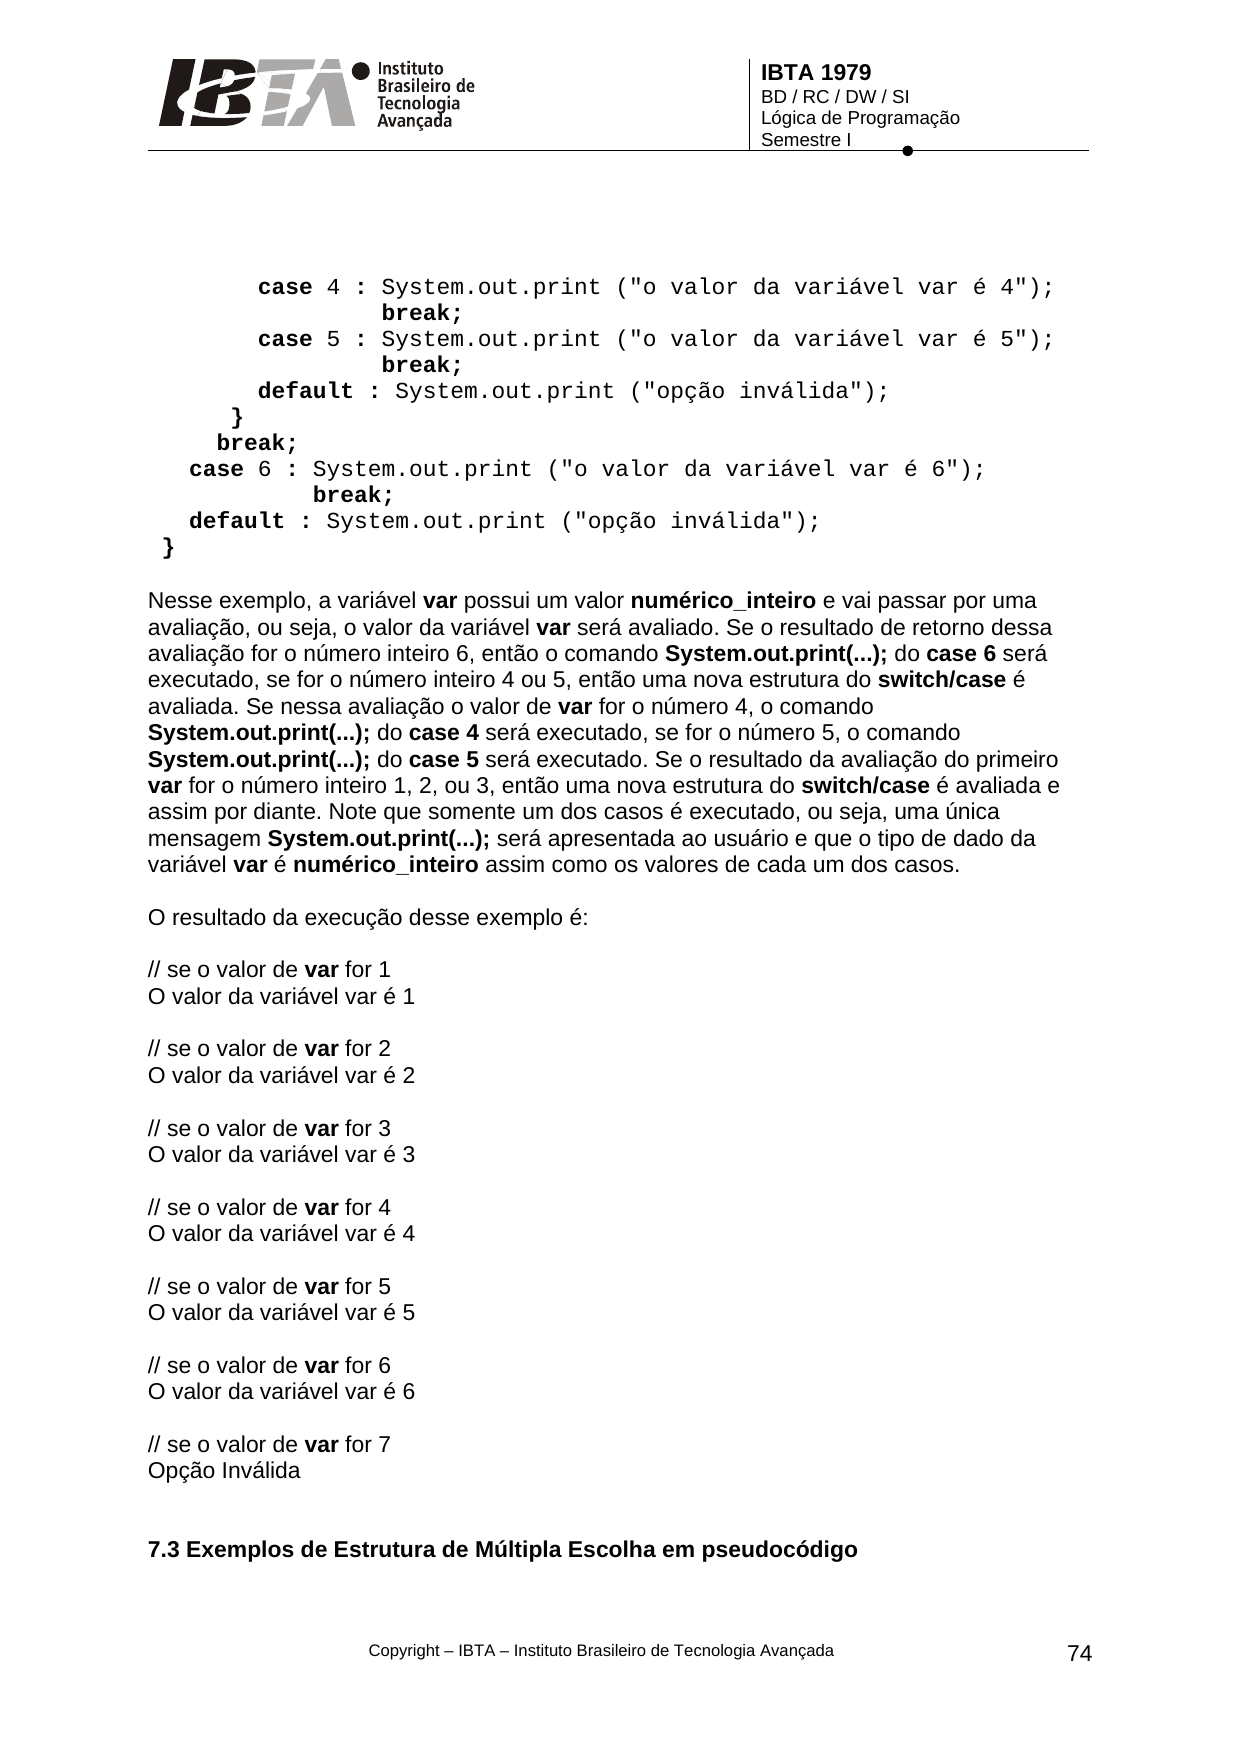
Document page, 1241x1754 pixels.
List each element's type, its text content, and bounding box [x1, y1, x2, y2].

text break; [148, 431, 1092, 457]
text O valor da variável var é 5 [148, 1299, 1092, 1325]
text O valor da variável var é 1 [148, 983, 1092, 1009]
text // se o valor de var for 6 [148, 1352, 1092, 1378]
text // se o valor de var for 2 [148, 1035, 1092, 1062]
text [148, 379, 1092, 405]
text O valor da variável var é 4 [148, 1220, 1092, 1246]
text break; [148, 483, 1092, 509]
text } [148, 535, 1092, 561]
text break; [148, 302, 1092, 328]
text case 5 : System.out.print ("o valor da variável var é 5"); [148, 328, 1092, 353]
subtitle 7.3 Exemplos de Estrutura de Múltipla Escolha em pseudocódigo [148, 1536, 1092, 1562]
text Opção Inválida [148, 1457, 1092, 1483]
text O resultado da execução desse exemplo é: [148, 904, 1092, 930]
text O valor da variável var é 3 [148, 1141, 1092, 1167]
text default : System.out.print ("opção inválida"); [148, 509, 1092, 535]
text Nesse exemplo, a variável var possui um valor numérico_inteiro e vai passar por uma avaliação, ou seja, o valor da variável var será avaliado. Se o resultado de retorno dessa avaliação for o número inteiro 6, então o comando System.out.print(...); do case 6 será executado, se for o número inteiro 4 ou 5, então uma nova estrutura do switch/case é avaliada. Se nessa avaliação o valor de var for o número 4, o comando System.out.print(...); do case 4 será executado, se for o número 5, o comando System.out.print(...); do case 5 será executado. Se o resultado da avaliação do primeiro var for o número inteiro 1, 2, ou 3, então uma nova estrutura do switch/case é avaliada e assim por diante. Note que somente um dos casos é executado, ou seja, uma única mensagem System.out.print(...); será apresentada ao usuário e que o tipo de dado da variável var é numérico_inteiro assim como os valores de cada um dos casos. [148, 587, 1092, 877]
text O valor da variável var é 2 [148, 1062, 1092, 1088]
text // se o valor de var for 4 [148, 1193, 1092, 1220]
text // se o valor de var for 1 [148, 956, 1092, 983]
text // se o valor de var for 7 [148, 1431, 1092, 1457]
text case 4 : System.out.print ("o valor da variável var é 4"); [148, 276, 1092, 302]
text // se o valor de var for 3 [148, 1114, 1092, 1141]
text break; [148, 353, 1092, 379]
text } [148, 405, 1092, 431]
text O valor da variável var é 6 [148, 1378, 1092, 1404]
text // se o valor de var for 5 [148, 1273, 1092, 1299]
text case 6 : System.out.print ("o valor da variável var é 6"); [148, 457, 1092, 483]
